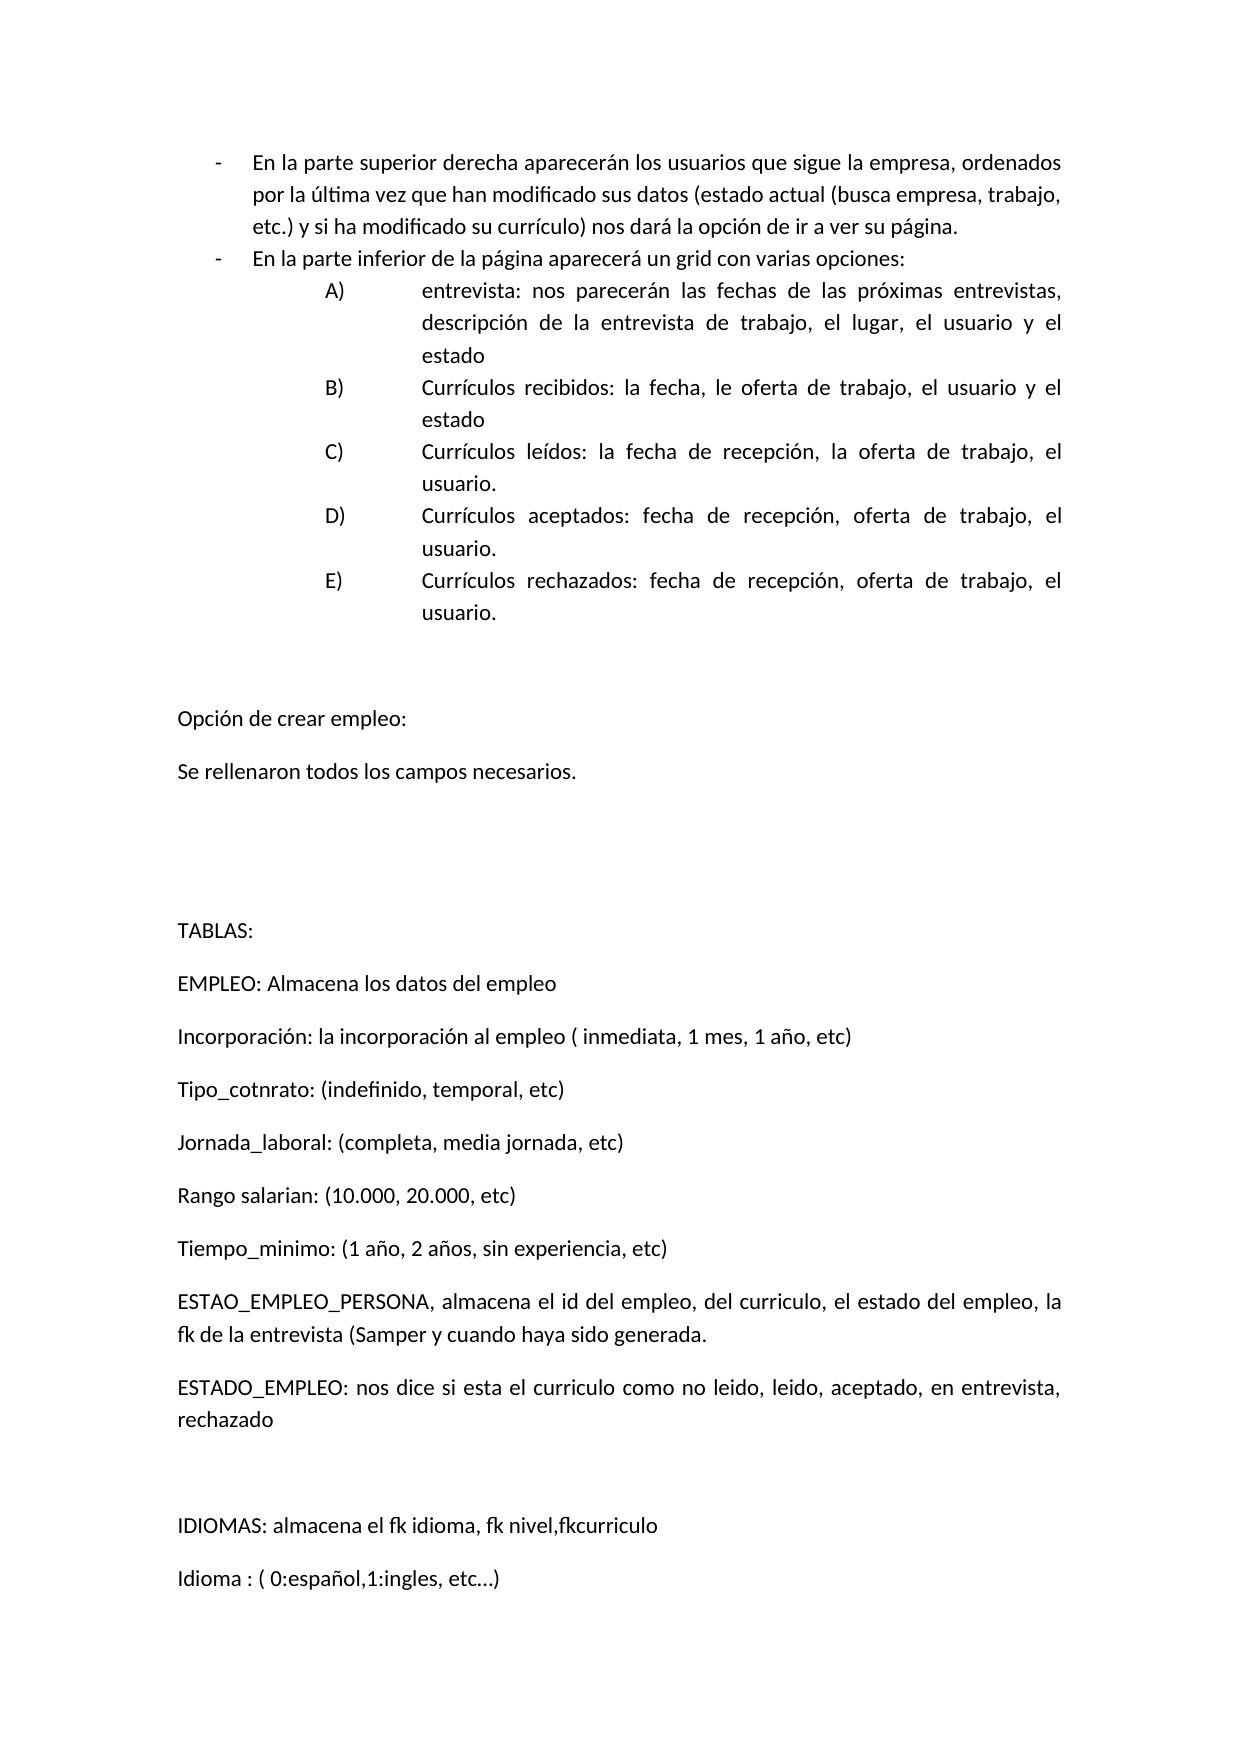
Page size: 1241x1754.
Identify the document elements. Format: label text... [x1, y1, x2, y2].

list entrevista: nos parecerán las fechas de las próximas entrevistas, descripción de la entrevista de trabajo, el lugar, el usuario y el estado [325, 276, 1063, 369]
list En la parte inferior de la página aparecerá un grid con varias opciones: [215, 244, 1063, 272]
text TABLAS: [177, 916, 1063, 944]
text IDIOMAS: almacena el fk idioma, fk nivel,fkcurriculo [177, 1511, 1063, 1539]
text Opción de crear empleo: [177, 704, 1063, 732]
list Currículos recibidos: la fecha, le oferta de trabajo, el usuario y el estado [325, 373, 1063, 433]
list En la parte superior derecha aparecerán los usuarios que sigue la empresa, ordenados por la última vez que han modificado sus datos (estado actual (busca empresa, trabajo, etc.) y si ha modificado su currículo) nos dará la opción de ir a ver su página. [215, 148, 1063, 240]
text ESTADO_EMPLEO: nos dice si esta el curriculo como no leido, leido, aceptado, en entrevista, rechazado [177, 1373, 1063, 1433]
text Idioma : ( 0:español,1:ingles, etc…) [177, 1564, 1063, 1592]
text ESTAO_EMPLEO_PERSONA, almacena el id del empleo, del curriculo, el estado del empleo, la fk de la entrevista (Samper y cuando haya sido generada. [177, 1287, 1063, 1348]
text Tiempo_minimo: (1 año, 2 años, sin experiencia, etc) [177, 1234, 1063, 1262]
list Currículos leídos: la fecha de recepción, la oferta de trabajo, el usuario. [325, 437, 1063, 497]
text Rango salarian: (10.000, 20.000, etc) [177, 1181, 1063, 1209]
list Currículos rechazados: fecha de recepción, oferta de trabajo, el usuario. [325, 566, 1063, 626]
text Se rellenaron todos los campos necesarios. [177, 757, 1063, 785]
text Incorporación: la incorporación al empleo ( inmediata, 1 mes, 1 año, etc) [177, 1022, 1063, 1050]
list Currículos aceptados: fecha de recepción, oferta de trabajo, el usuario. [325, 502, 1063, 562]
text EMPLEO: Almacena los datos del empleo [177, 969, 1063, 997]
text Tipo_cotnrato: (indefinido, temporal, etc) [177, 1075, 1063, 1103]
text Jornada_laboral: (completa, media jornada, etc) [177, 1128, 1063, 1156]
